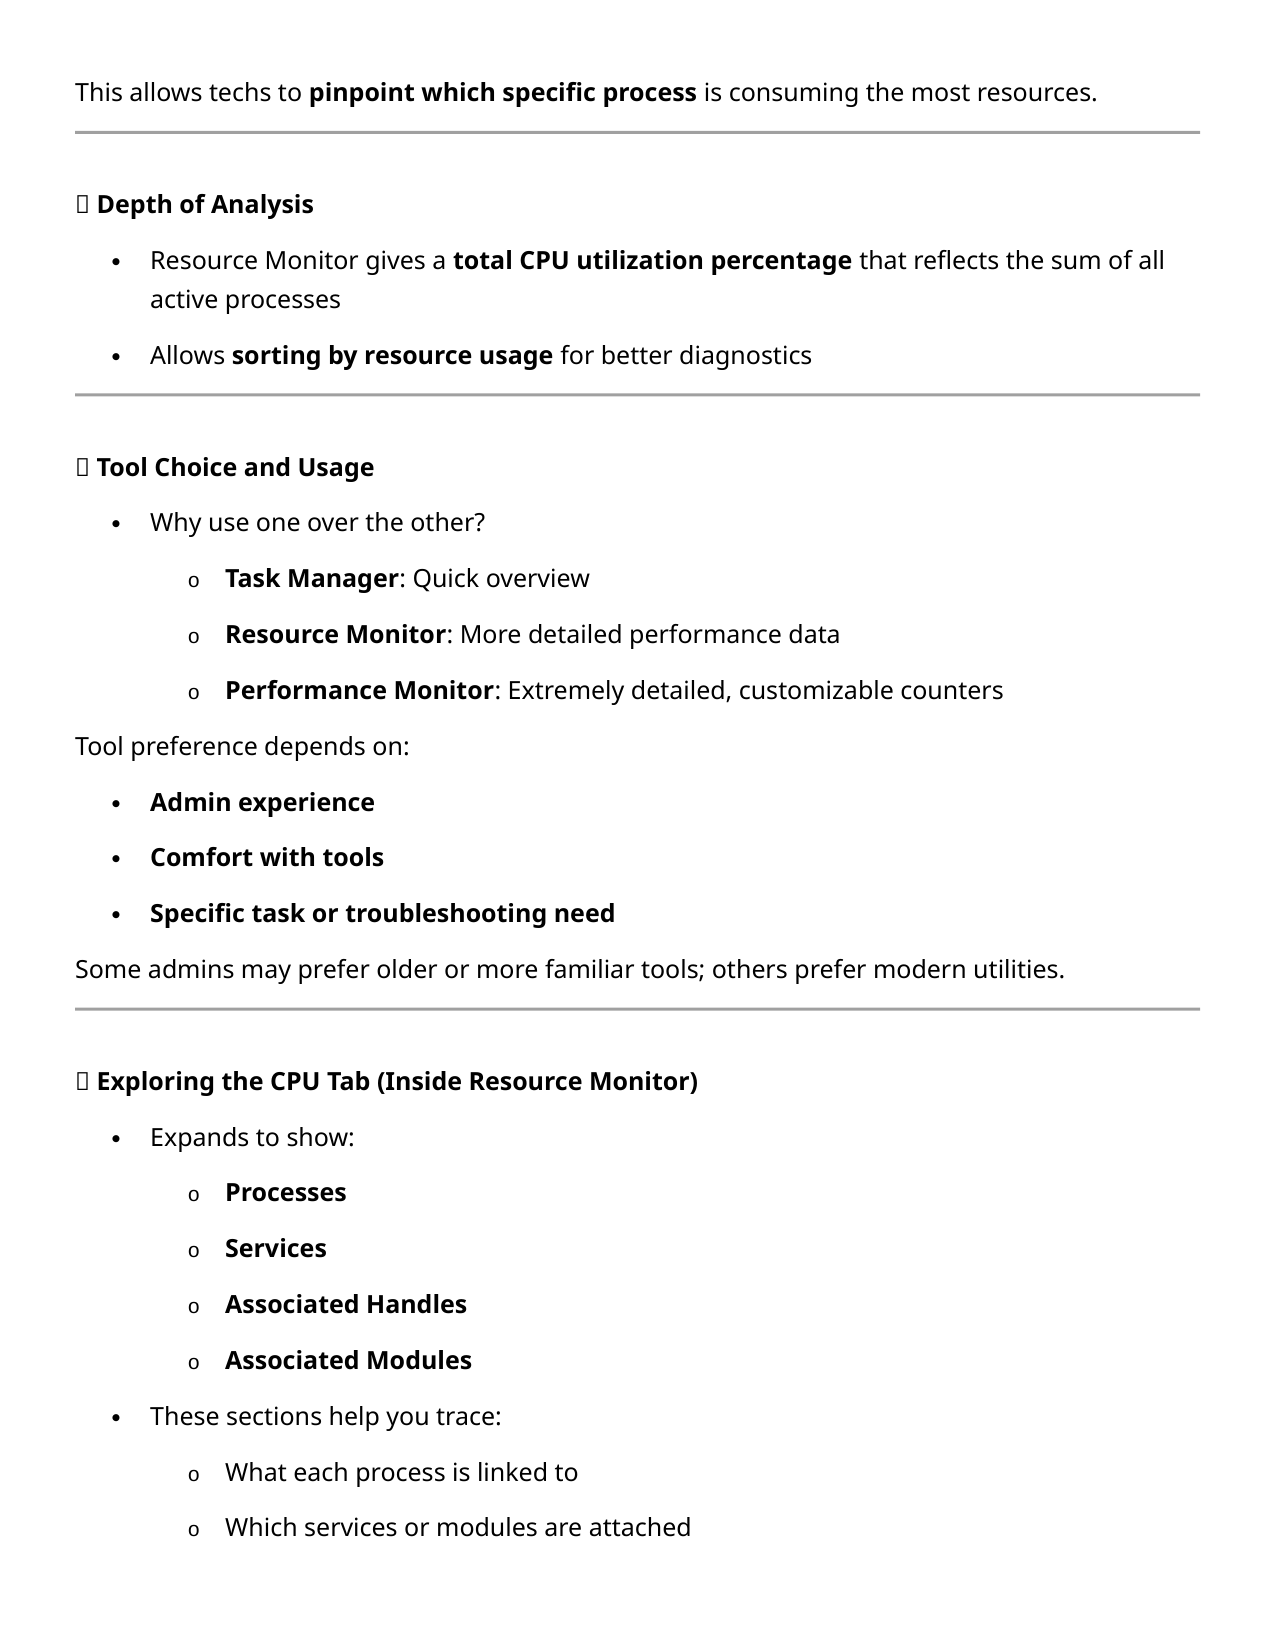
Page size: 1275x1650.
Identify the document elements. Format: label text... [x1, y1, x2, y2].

text 🔹 Depth of Analysis [75, 187, 1200, 221]
list Performance Monitor: Extremely detailed, customizable counters [187, 672, 1200, 707]
list Associated Modules [187, 1342, 1200, 1377]
list Specific task or troubleshooting need [112, 896, 1200, 930]
text 🔹 Tool Choice and Usage [75, 449, 1200, 483]
list Resource Monitor: More detailed performance data [187, 617, 1200, 651]
list Admin experience [112, 784, 1200, 818]
list Comfort with tools [112, 840, 1200, 874]
list Resource Monitor gives a total CPU utilization percentage that reflects the sum of all active processes [112, 242, 1200, 316]
list Associated Handles [187, 1287, 1200, 1321]
text Some admins may prefer older or more familiar tools; others prefer modern utilities. [75, 952, 1200, 986]
list Processes [187, 1175, 1200, 1209]
list These sections help you trace: [112, 1398, 1200, 1432]
list Task Manager: Quick overview [187, 561, 1200, 595]
text This allows techs to pinpoint which specific process is consuming the most resources. [75, 75, 1200, 109]
list Allows sorting by resource usage for better diagnostics [112, 337, 1200, 372]
text 🔹 Exploring the CPU Tab (Inside Resource Monitor) [75, 1063, 1200, 1097]
list Services [187, 1231, 1200, 1265]
list Which services or modules are attached [187, 1510, 1200, 1544]
list Why use one over the other? [112, 505, 1200, 539]
text Tool preference depends on: [75, 728, 1200, 762]
list Expands to show: [112, 1119, 1200, 1153]
list What each process is linked to [187, 1454, 1200, 1488]
